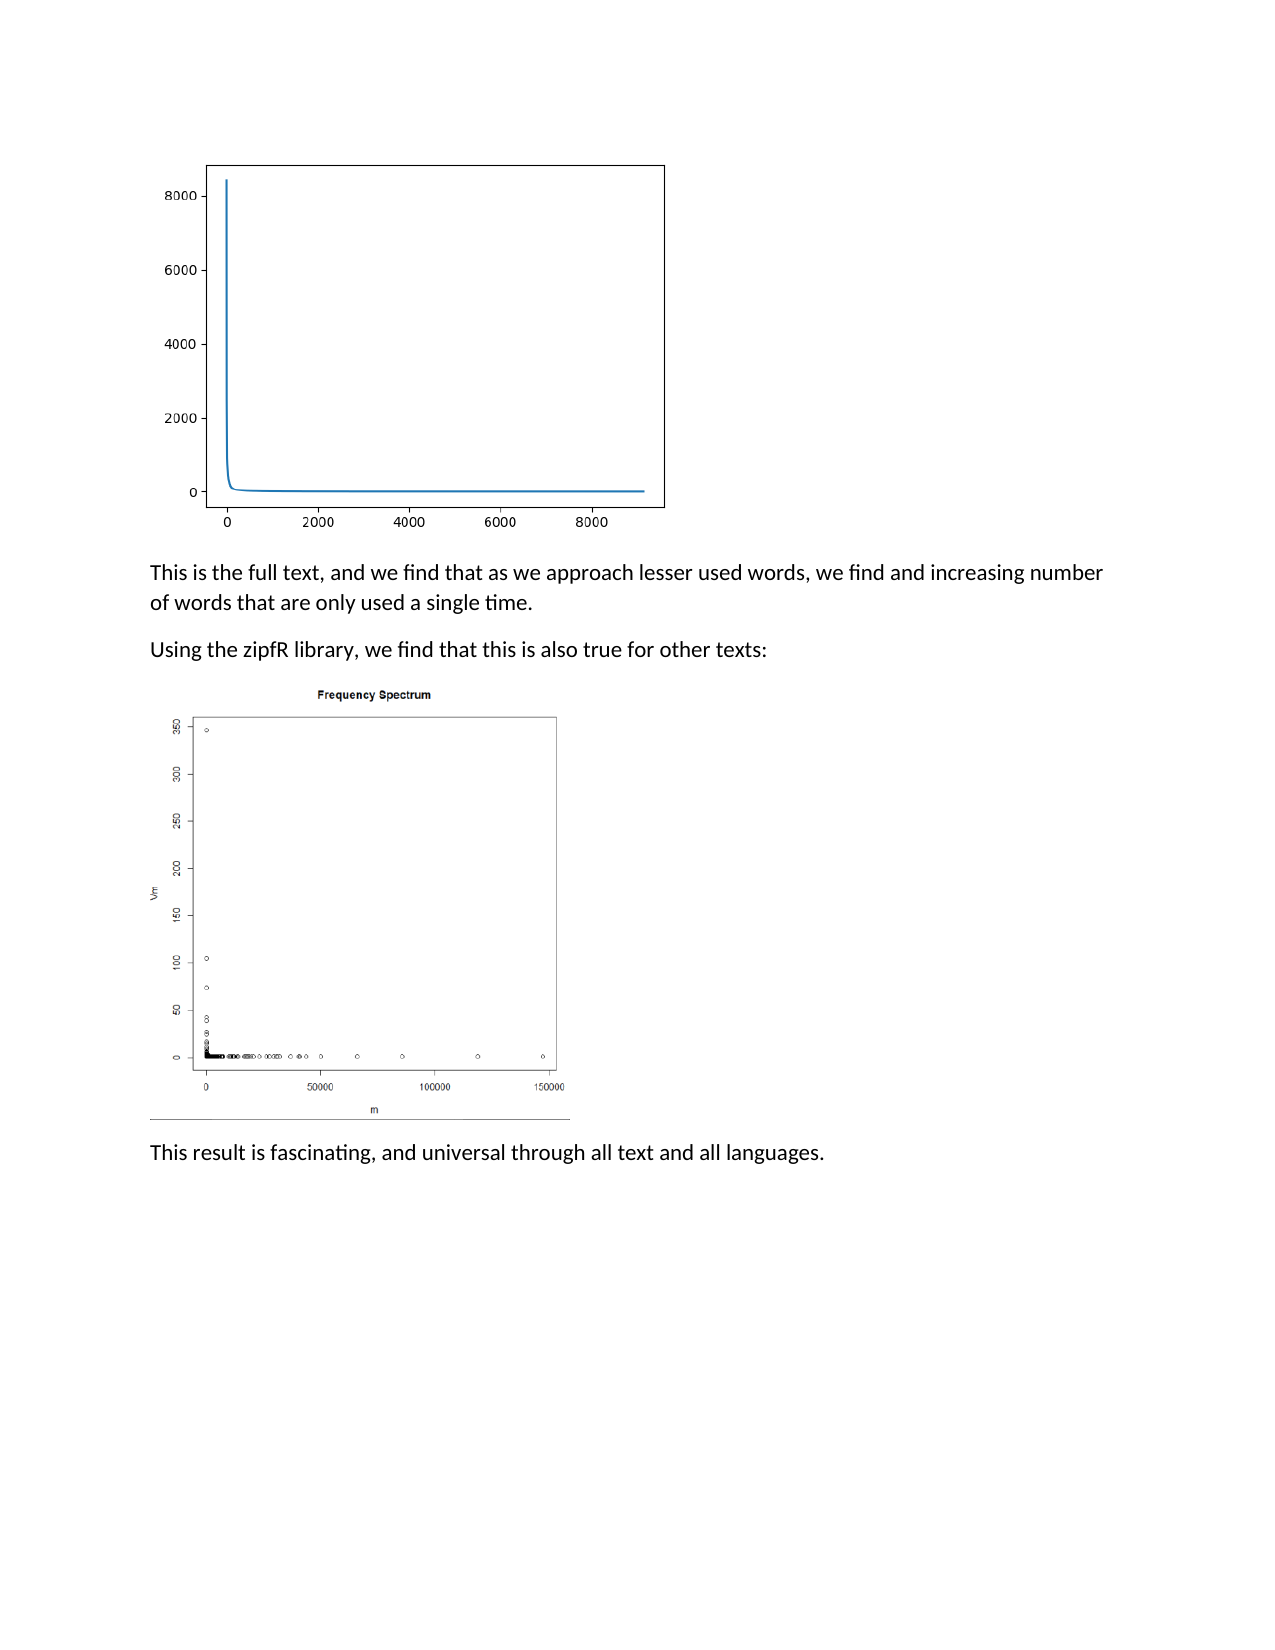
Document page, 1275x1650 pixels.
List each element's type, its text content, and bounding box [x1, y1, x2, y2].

picture [150, 682, 570, 1120]
text This is the full text, and we find that as we approach lesser used words, we find and increasing number of words that are only used a single time. [150, 558, 1125, 616]
text Using the zipfR library, we find that this is also true for other texts: [150, 635, 1125, 663]
text This result is fascinating, and universal through all text and all languages. [150, 1138, 1125, 1166]
picture [150, 150, 670, 540]
